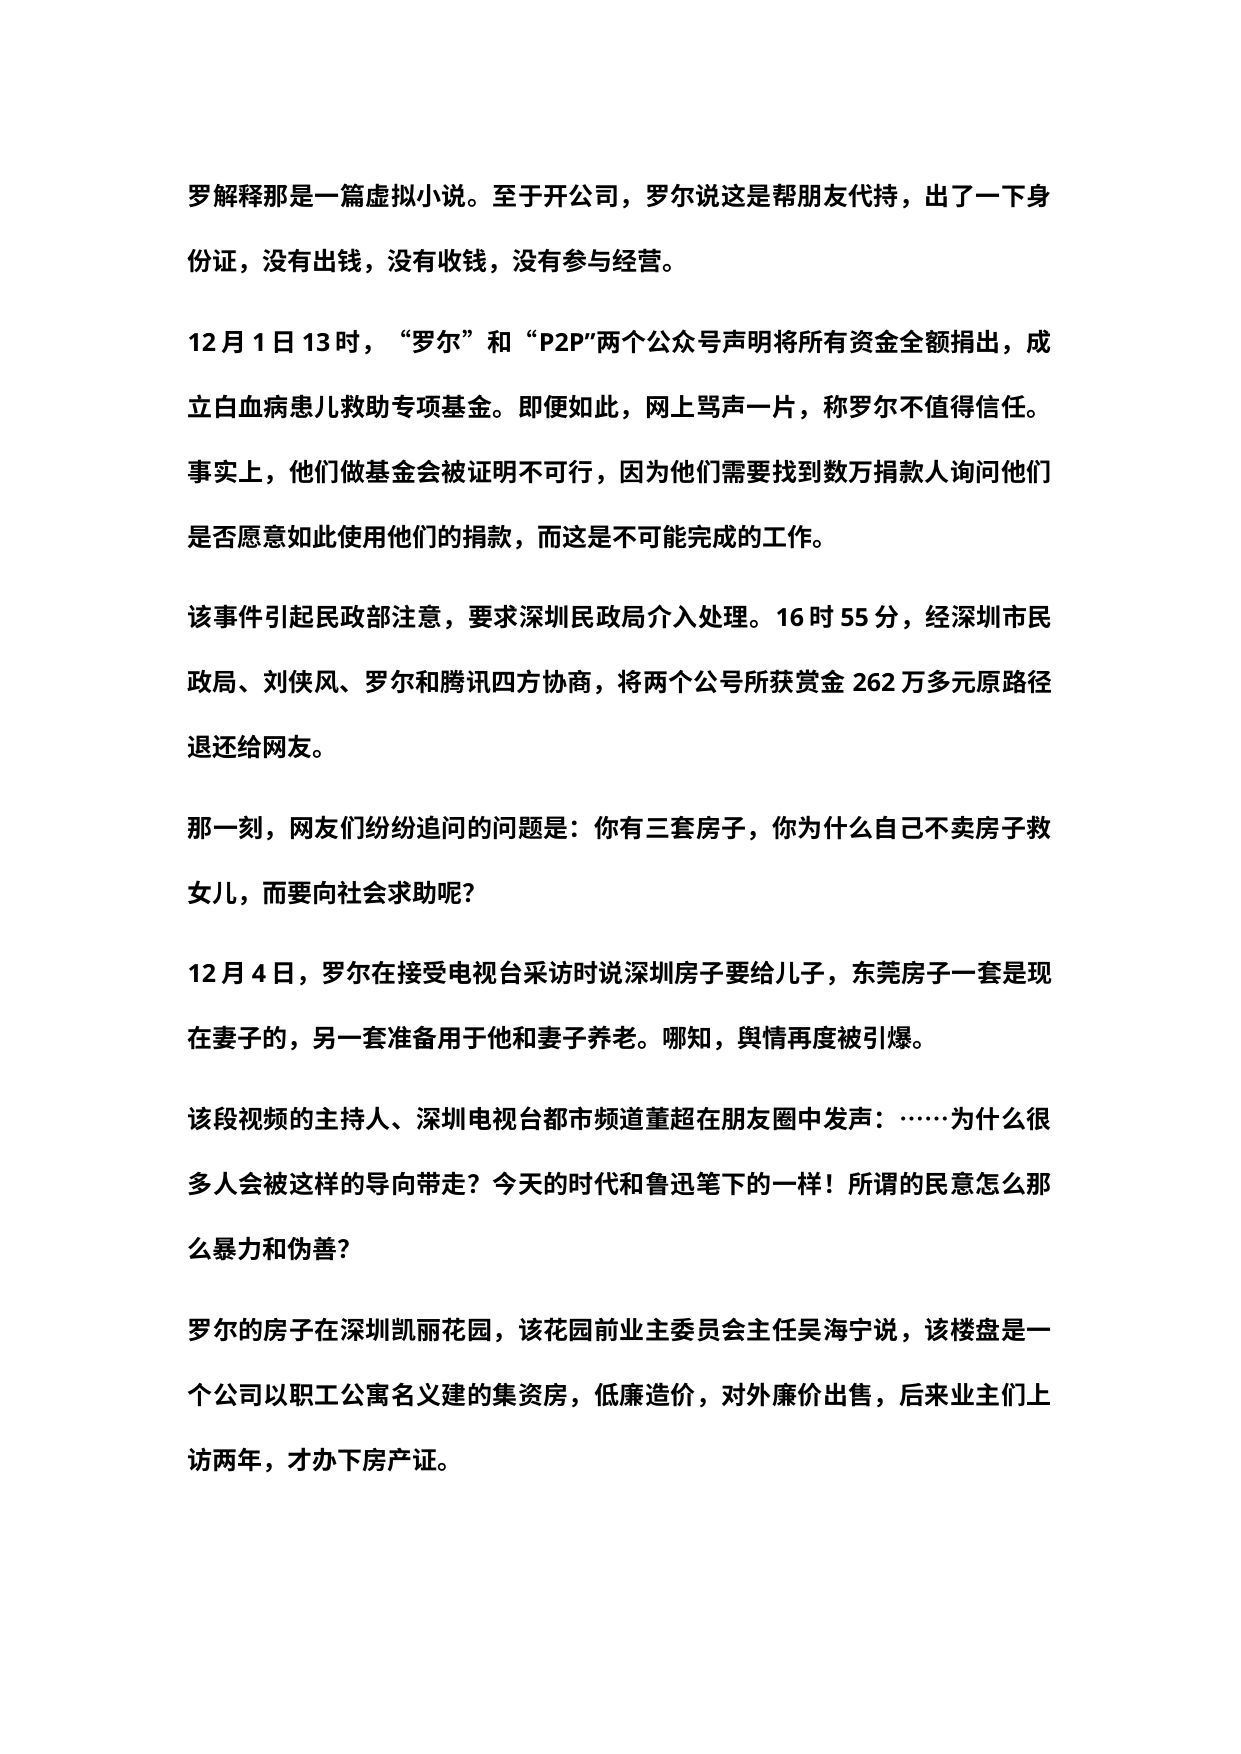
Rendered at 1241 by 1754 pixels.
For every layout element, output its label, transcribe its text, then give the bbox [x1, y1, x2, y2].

text 罗解释那是一篇虚拟小说。至于开公司，罗尔说这是帮朋友代持，出了一下身份证，没有出钱，没有收钱，没有参与经营。 [187, 162, 1053, 292]
text 12月1日13时，“罗尔”和“P2P”两个公众号声明将所有资金全额捐出，成立白血病患儿救助专项基金。即便如此，网上骂声一片，称罗尔不值得信任。事实上，他们做基金会被证明不可行，因为他们需要找到数万捐款人询问他们是否愿意如此使用他们的捐款，而这是不可能完成的工作。 [187, 308, 1053, 568]
text 该事件引起民政部注意，要求深圳民政局介入处理。16时55分，经深圳市民政局、刘侠风、罗尔和腾讯四方协商，将两个公号所获赏金262万多元原路径退还给网友。 [187, 583, 1053, 778]
text 那一刻，网友们纷纷追问的问题是：你有三套房子，你为什么自己不卖房子救女儿，而要向社会求助呢？ [187, 794, 1053, 924]
text 12月4日，罗尔在接受电视台采访时说深圳房子要给儿子，东莞房子一套是现在妻子的，另一套准备用于他和妻子养老。哪知，舆情再度被引爆。 [187, 939, 1053, 1069]
text 罗尔的房子在深圳凯丽花园，该花园前业主委员会主任吴海宁说，该楼盘是一个公司以职工公寓名义建的集资房，低廉造价，对外廉价出售，后来业主们上访两年，才办下房产证。 [187, 1296, 1053, 1491]
text 该段视频的主持人、深圳电视台都市频道董超在朋友圈中发声：……为什么很多人会被这样的导向带走？今天的时代和鲁迅笔下的一样！所谓的民意怎么那么暴力和伪善？ [187, 1085, 1053, 1280]
